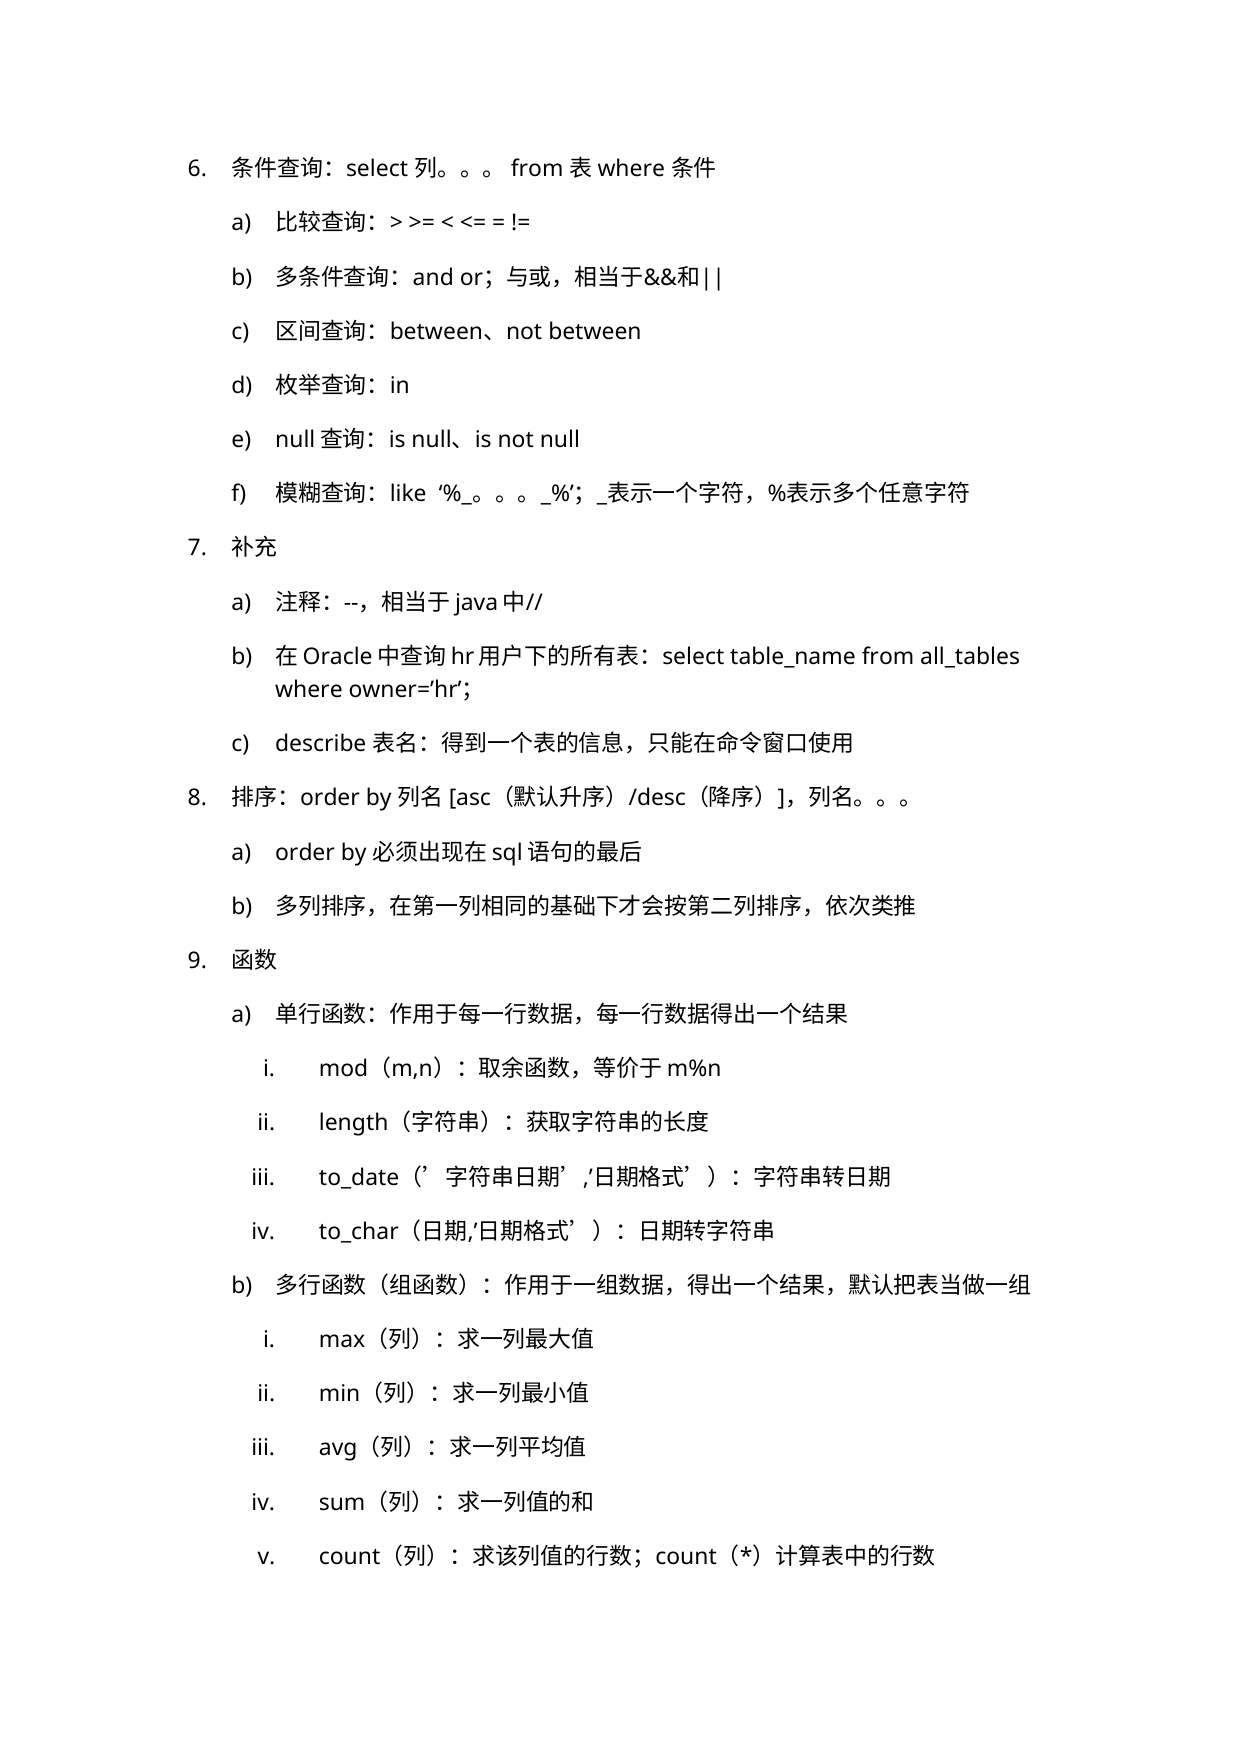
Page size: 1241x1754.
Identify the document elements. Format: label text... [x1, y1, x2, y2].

list max（列）：求一列最大值 [275, 1321, 1053, 1354]
list min（列）：求一列最小值 [275, 1375, 1053, 1408]
list to_date（’字符串日期’,’日期格式’）：字符串转日期 [275, 1158, 1053, 1192]
list 单行函数：作用于每一行数据，每一行数据得出一个结果 [231, 996, 1053, 1029]
list to_char（日期,’日期格式’）：日期转字符串 [275, 1212, 1053, 1246]
list count（列）：求该列值的行数；count（*）计算表中的行数 [275, 1537, 1053, 1571]
list avg（列）：求一列平均值 [275, 1429, 1053, 1462]
list 补充 [187, 529, 1053, 562]
list 枚举查询：in [231, 367, 1053, 400]
list 多列排序，在第一列相同的基础下才会按第二列排序，依次类推 [231, 887, 1053, 921]
list 在Oracle中查询hr用户下的所有表：select table_name from all_tables where owner=’hr’； [231, 637, 1053, 704]
list length（字符串）：获取字符串的长度 [275, 1104, 1053, 1137]
list null查询：is null、is not null [231, 421, 1053, 454]
list 比较查询：> >= < <= = != [231, 204, 1053, 237]
list 多行函数（组函数）：作用于一组数据，得出一个结果，默认把表当做一组 [231, 1267, 1053, 1300]
list 模糊查询：like ‘%_。。。_%’；_表示一个字符，%表示多个任意字符 [231, 475, 1053, 508]
list 条件查询：select 列。。。 from 表 where 条件 [187, 150, 1053, 183]
list 注释：--，相当于java中// [231, 583, 1053, 617]
list 区间查询：between、not between [231, 312, 1053, 346]
list mod（m,n）：取余函数，等价于m%n [275, 1050, 1053, 1083]
list 多条件查询：and or；与或，相当于&&和|| [231, 258, 1053, 292]
list sum（列）：求一列值的和 [275, 1483, 1053, 1517]
list 排序：order by 列名 [asc（默认升序）/desc（降序）]，列名。。。 [187, 779, 1053, 812]
list describe 表名：得到一个表的信息，只能在命令窗口使用 [231, 725, 1053, 758]
list order by 必须出现在sql语句的最后 [231, 833, 1053, 867]
list 函数 [187, 942, 1053, 975]
